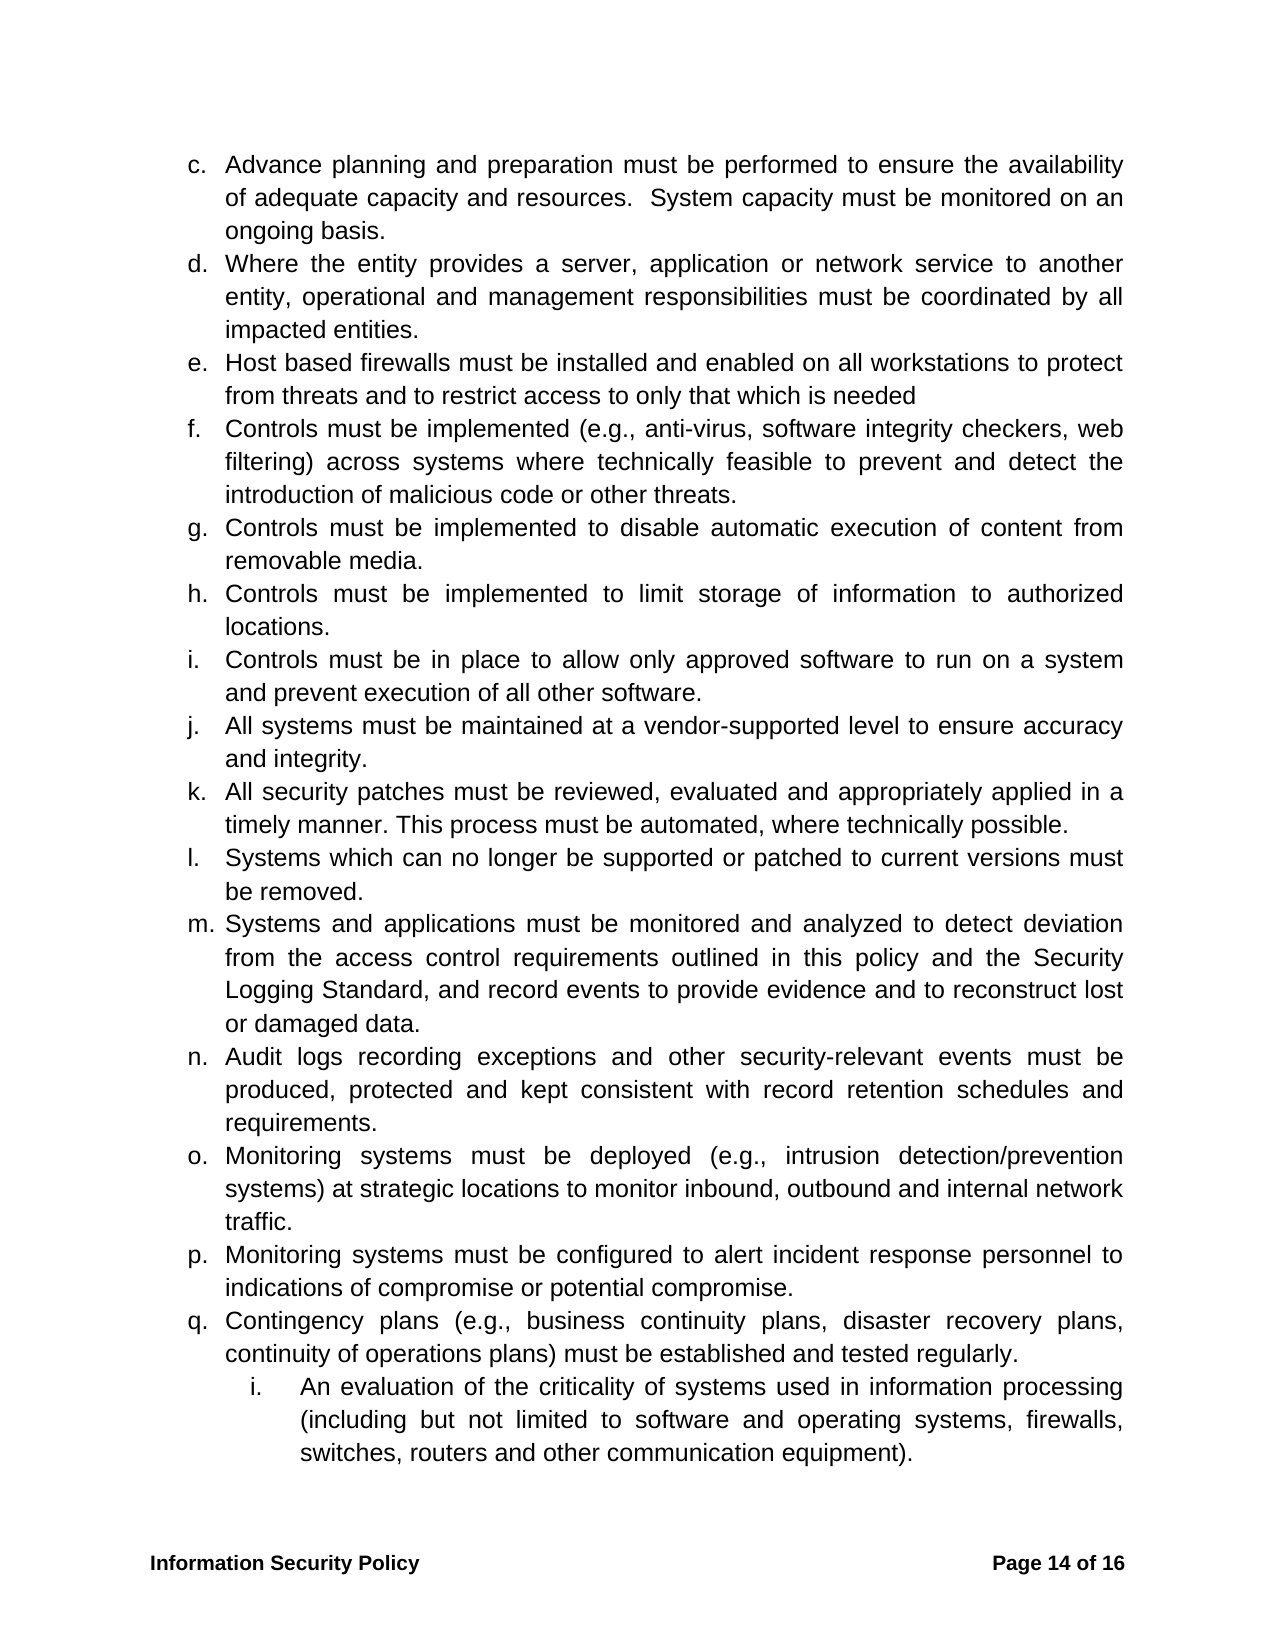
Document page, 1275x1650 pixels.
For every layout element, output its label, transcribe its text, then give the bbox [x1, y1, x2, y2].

list Monitoring systems must be configured to alert incident response personnel to indications of compromise or potential compromise. [187, 1240, 1125, 1301]
list Systems which can no longer be supported or patched to current versions must be removed. [187, 843, 1125, 905]
list An evaluation of the criticality of systems used in information processing (including but not limited to software and operating systems, firewalls, switches, routers and other communication equipment). [262, 1372, 1125, 1467]
list Audit logs recording exceptions and other security-relevant events must be produced, protected and kept consistent with record retention schedules and requirements. [187, 1042, 1125, 1136]
list Monitoring systems must be deployed (e.g., intrusion detection/prevention systems) at strategic locations to monitor inbound, outbound and internal network traffic. [187, 1141, 1125, 1235]
list Advance planning and preparation must be performed to ensure the availability of adequate capacity and resources. System capacity must be monitored on an ongoing basis. [187, 150, 1125, 245]
list Controls must be implemented (e.g., anti-virus, software integrity checkers, web filtering) across systems where technically feasible to prevent and detect the introduction of malicious code or other threats. [187, 414, 1125, 509]
list Controls must be implemented to disable automatic execution of content from removable media. [187, 513, 1125, 575]
list All security patches must be reviewed, evaluated and appropriately applied in a timely manner. This process must be automated, where technically possible. [187, 777, 1125, 839]
list Host based firewalls must be installed and enabled on all workstations to protect from threats and to restrict access to only that which is needed [187, 348, 1125, 410]
list Contingency plans (e.g., business continuity plans, disaster recovery plans, continuity of operations plans) must be established and tested regularly. [187, 1306, 1125, 1367]
list All systems must be maintained at a vendor-supported level to ensure accuracy and integrity. [187, 711, 1125, 773]
list Controls must be implemented to limit storage of information to authorized locations. [187, 579, 1125, 641]
list Controls must be in place to allow only approved software to run on a system and prevent execution of all other software. [187, 645, 1125, 707]
list Systems and applications must be monitored and analyzed to detect deviation from the access control requirements outlined in this policy and the Security Logging Standard, and record events to provide evidence and to reconstruct lost or damaged data. [187, 909, 1125, 1037]
list Where the entity provides a server, application or network service to another entity, operational and management responsibilities must be coordinated by all impacted entities. [187, 249, 1125, 344]
